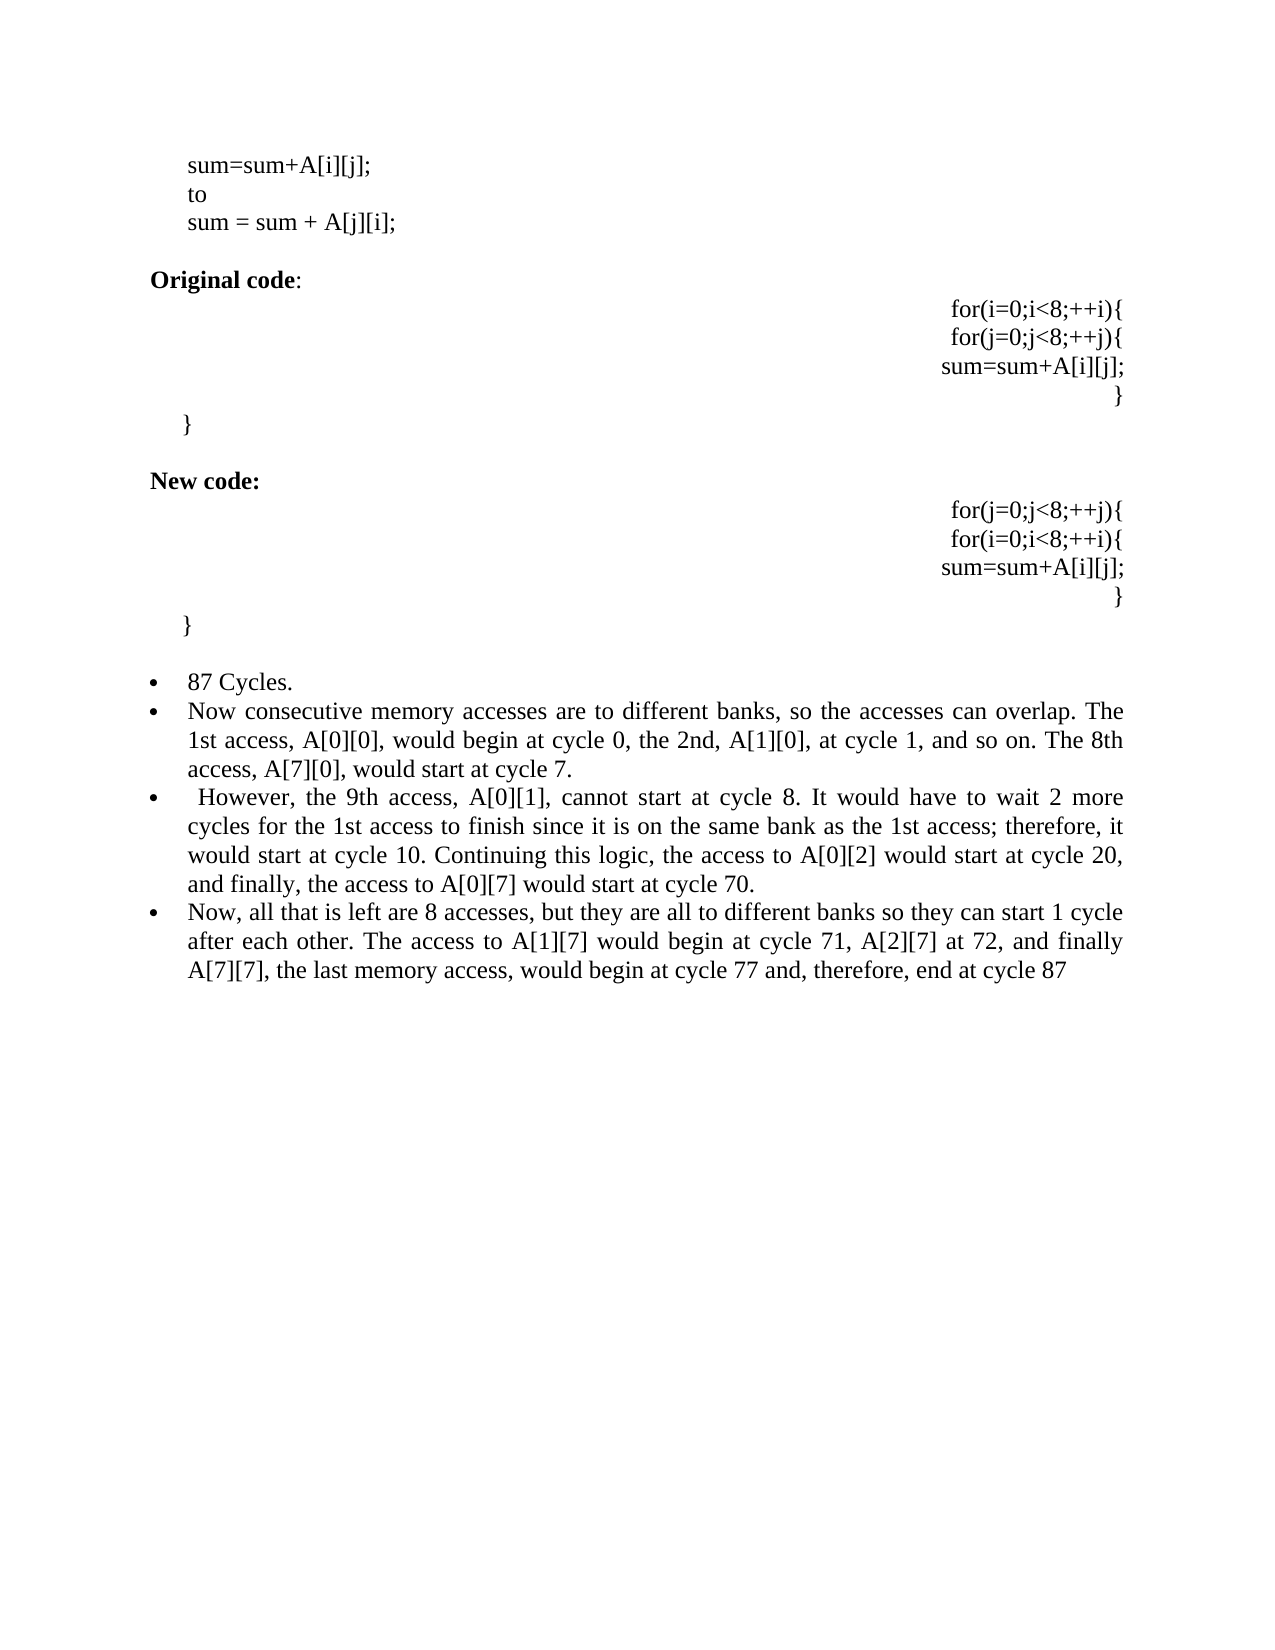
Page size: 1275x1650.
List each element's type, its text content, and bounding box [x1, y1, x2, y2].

list Now consecutive memory accesses are to different banks, so the accesses can overlap. The 1st access, A[0][0], would begin at cycle 0, the 2nd, A[1][0], at cycle 1, and so on. The 8th access, A[7][0], would start at cycle 7. [150, 696, 1125, 782]
list However, the 9th access, A[0][1], cannot start at cycle 8. It would have to wait 2 more cycles for the 1st access to finish since it is on the same bank as the 1st access; therefore, it would start at cycle 10. Continuing this logic, the access to A[0][2] would start at cycle 20, and finally, the access to A[0][7] would start at cycle 70. [150, 782, 1125, 897]
list Now, all that is left are 8 accesses, but they are all to different banks so they can start 1 cycle after each other. The access to A[1][7] would begin at cycle 71, A[2][7] at 72, and finally A[7][7], the last memory access, would begin at cycle 77 and, therefore, end at cycle 87 [150, 897, 1125, 984]
text Original code: [150, 265, 1125, 294]
list 87 Cycles. [150, 667, 1125, 696]
text for(i=0;i<8;++i){ for(j=0;j<8;++j){ sum=sum+A[i][j]; } } [150, 294, 1125, 437]
text for(j=0;j<8;++j){ for(i=0;i<8;++i){ sum=sum+A[i][j]; } } [150, 495, 1125, 639]
list sum=sum+A[i][j]; to sum = sum + A[j][i]; [187, 150, 1125, 236]
text New code: [150, 466, 1125, 495]
